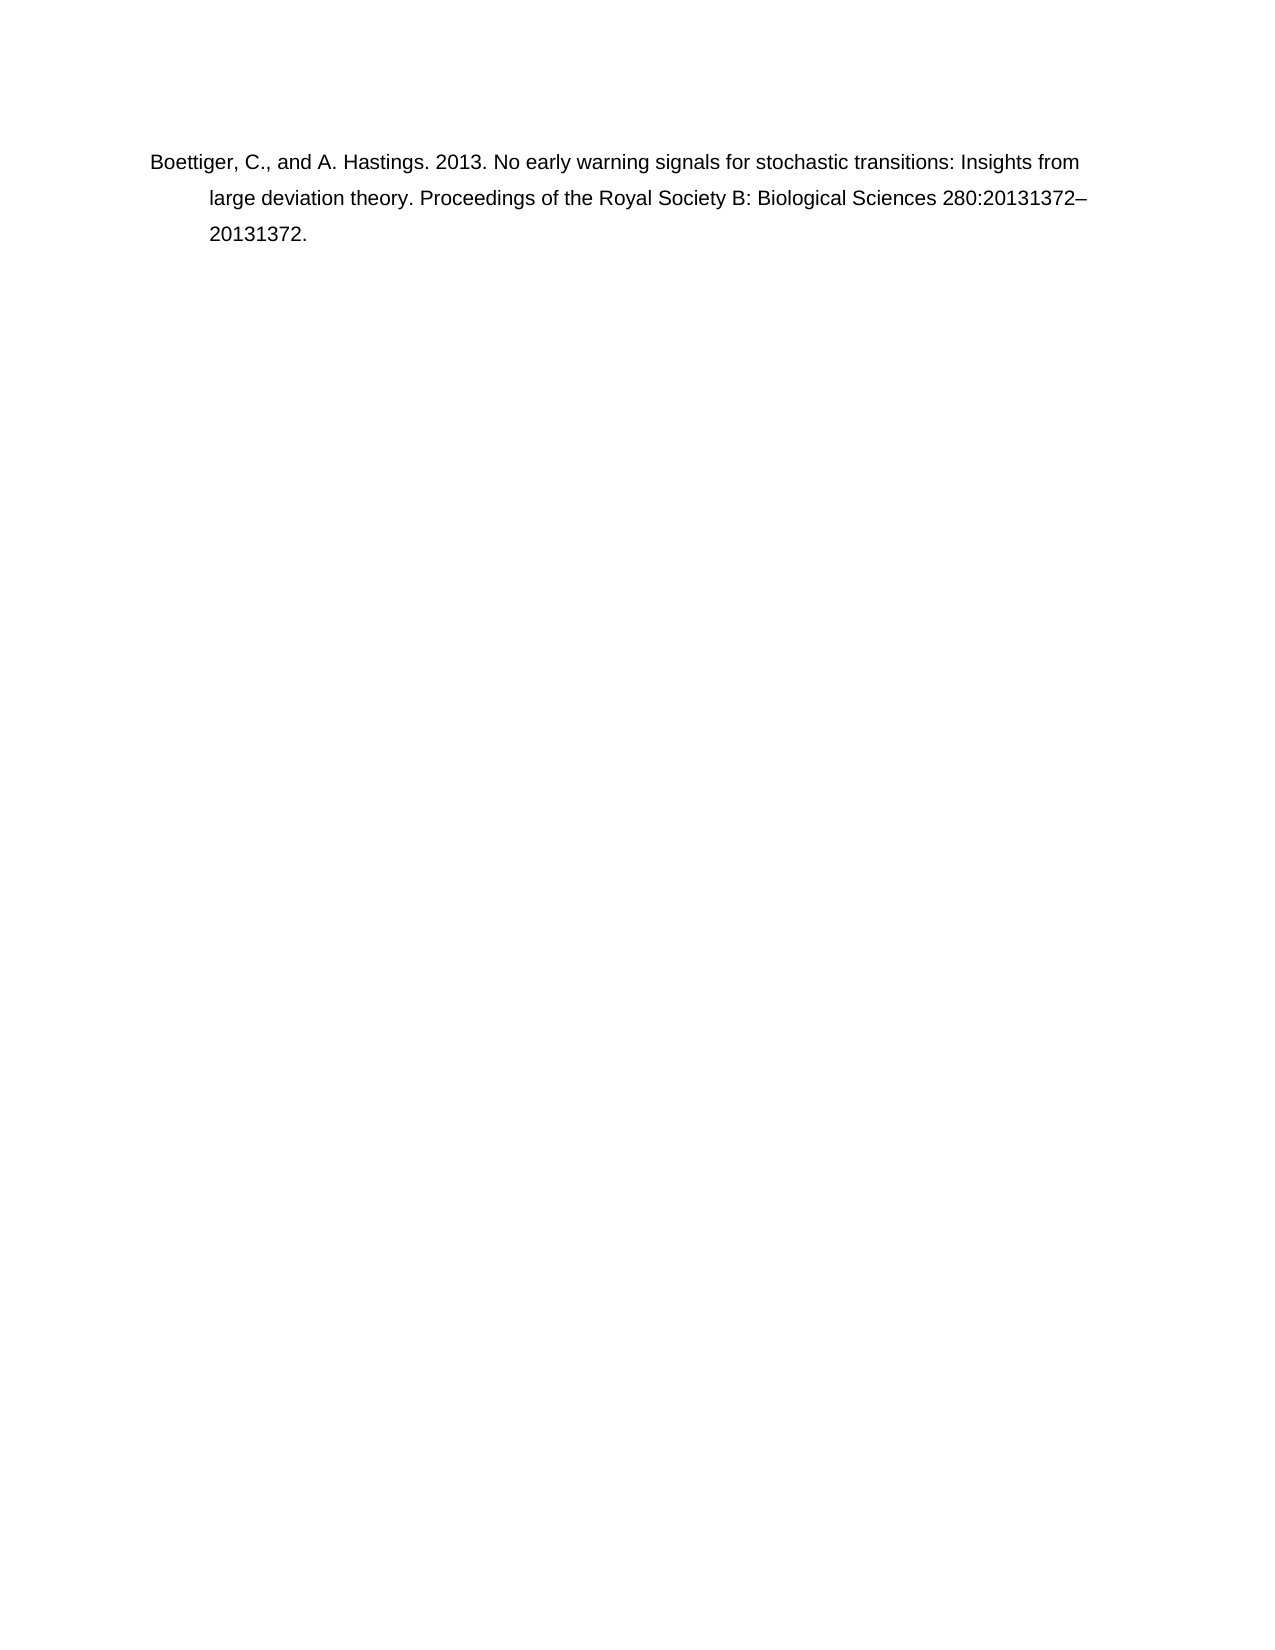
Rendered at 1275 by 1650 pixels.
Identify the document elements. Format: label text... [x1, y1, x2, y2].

text Boettiger, C., and A. Hastings. 2013. No early warning signals for stochastic transitions: Insights from large deviation theory. Proceedings of the Royal Society B: Biological Sciences 280:20131372–20131372. [150, 150, 1125, 246]
